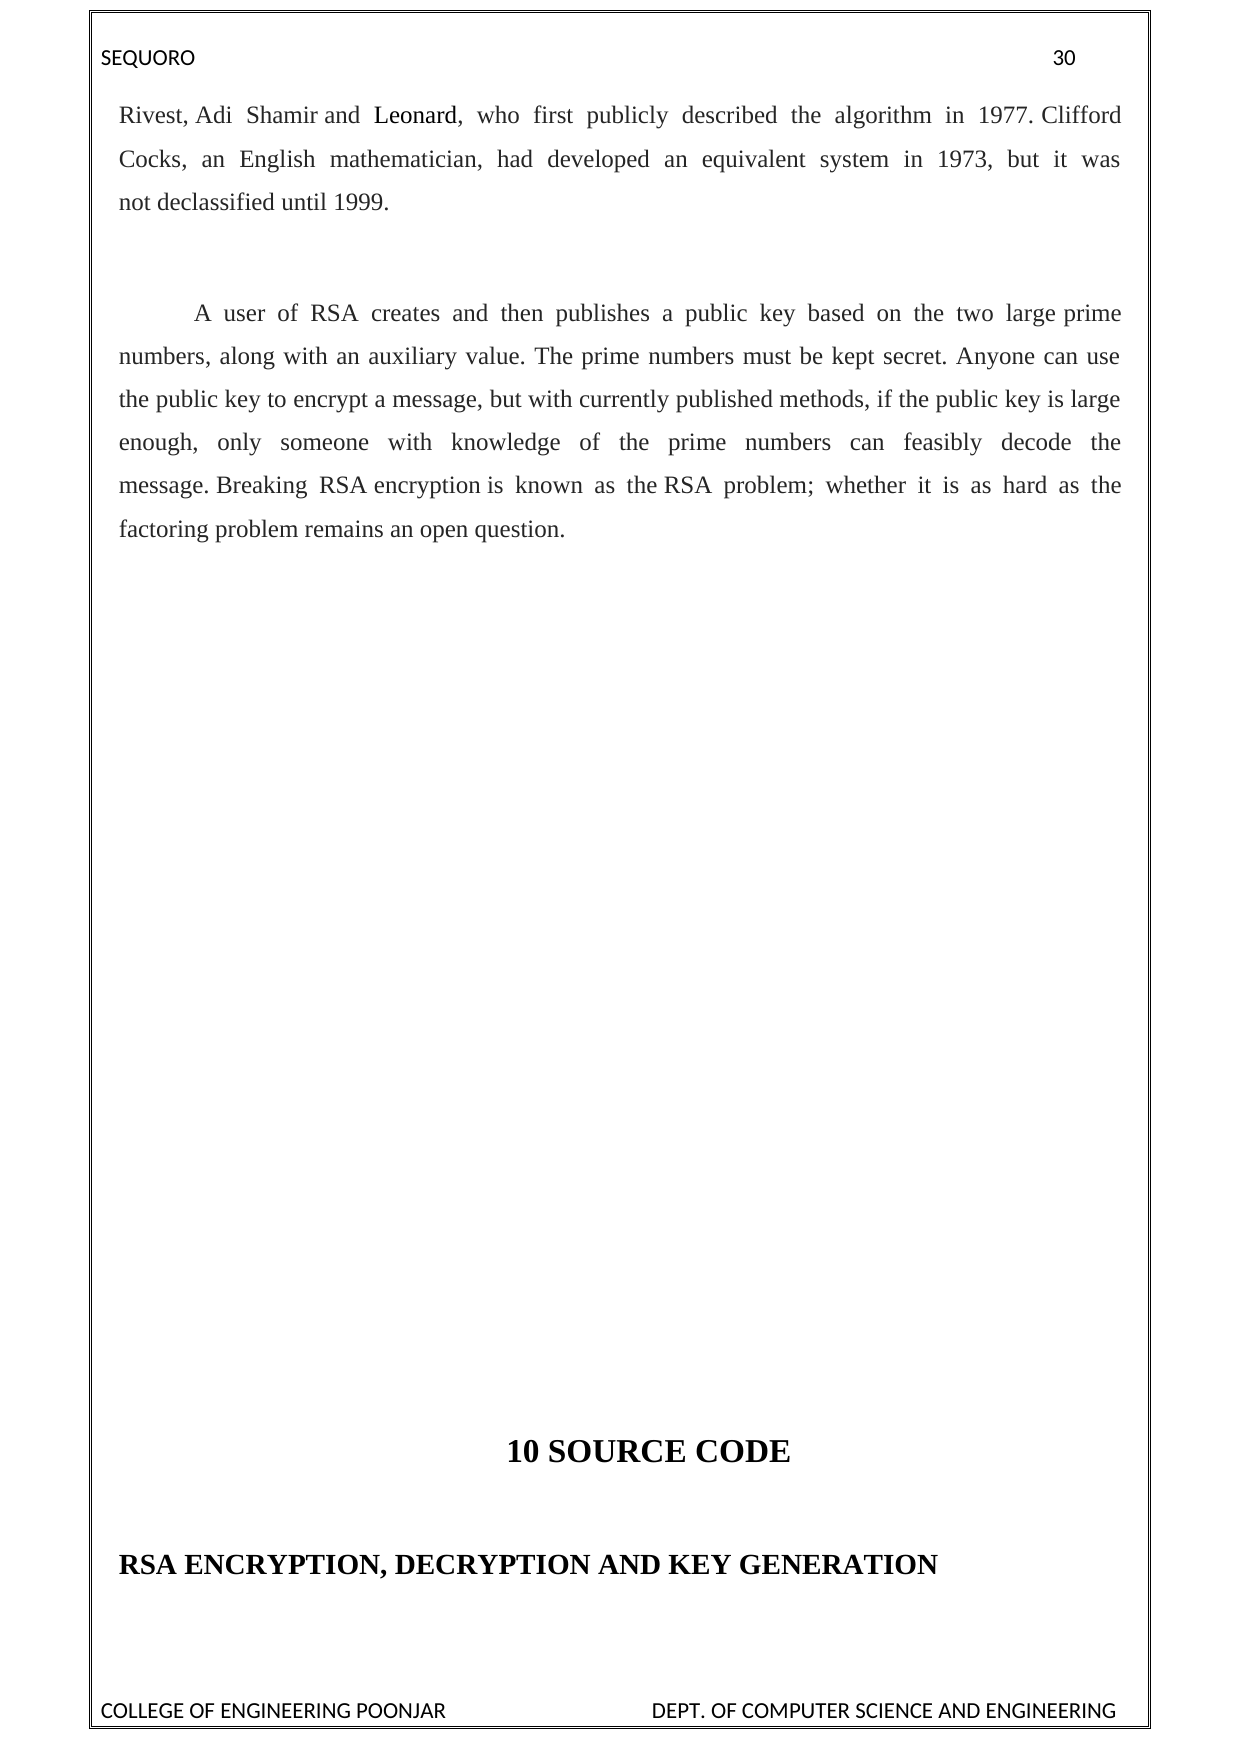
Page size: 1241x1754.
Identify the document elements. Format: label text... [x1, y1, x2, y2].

text RSA ENCRYPTION, DECRYPTION AND KEY GENERATION [118, 1547, 1122, 1580]
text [118, 101, 1122, 216]
text A user of RSA creates and then publishes a public key based on the two large prime numbers, along with an auxiliary value. The prime numbers must be kept secret. Anyone can use the public key to encrypt a message, but with currently published methods, if the public key is large enough, only someone with knowledge of the prime numbers can feasibly decode the message. Breaking RSA encryption is known as the RSA problem; whether it is as hard as the factoring problem remains an open question. [118, 298, 1122, 542]
list 10 SOURCE CODE [118, 1432, 1122, 1470]
